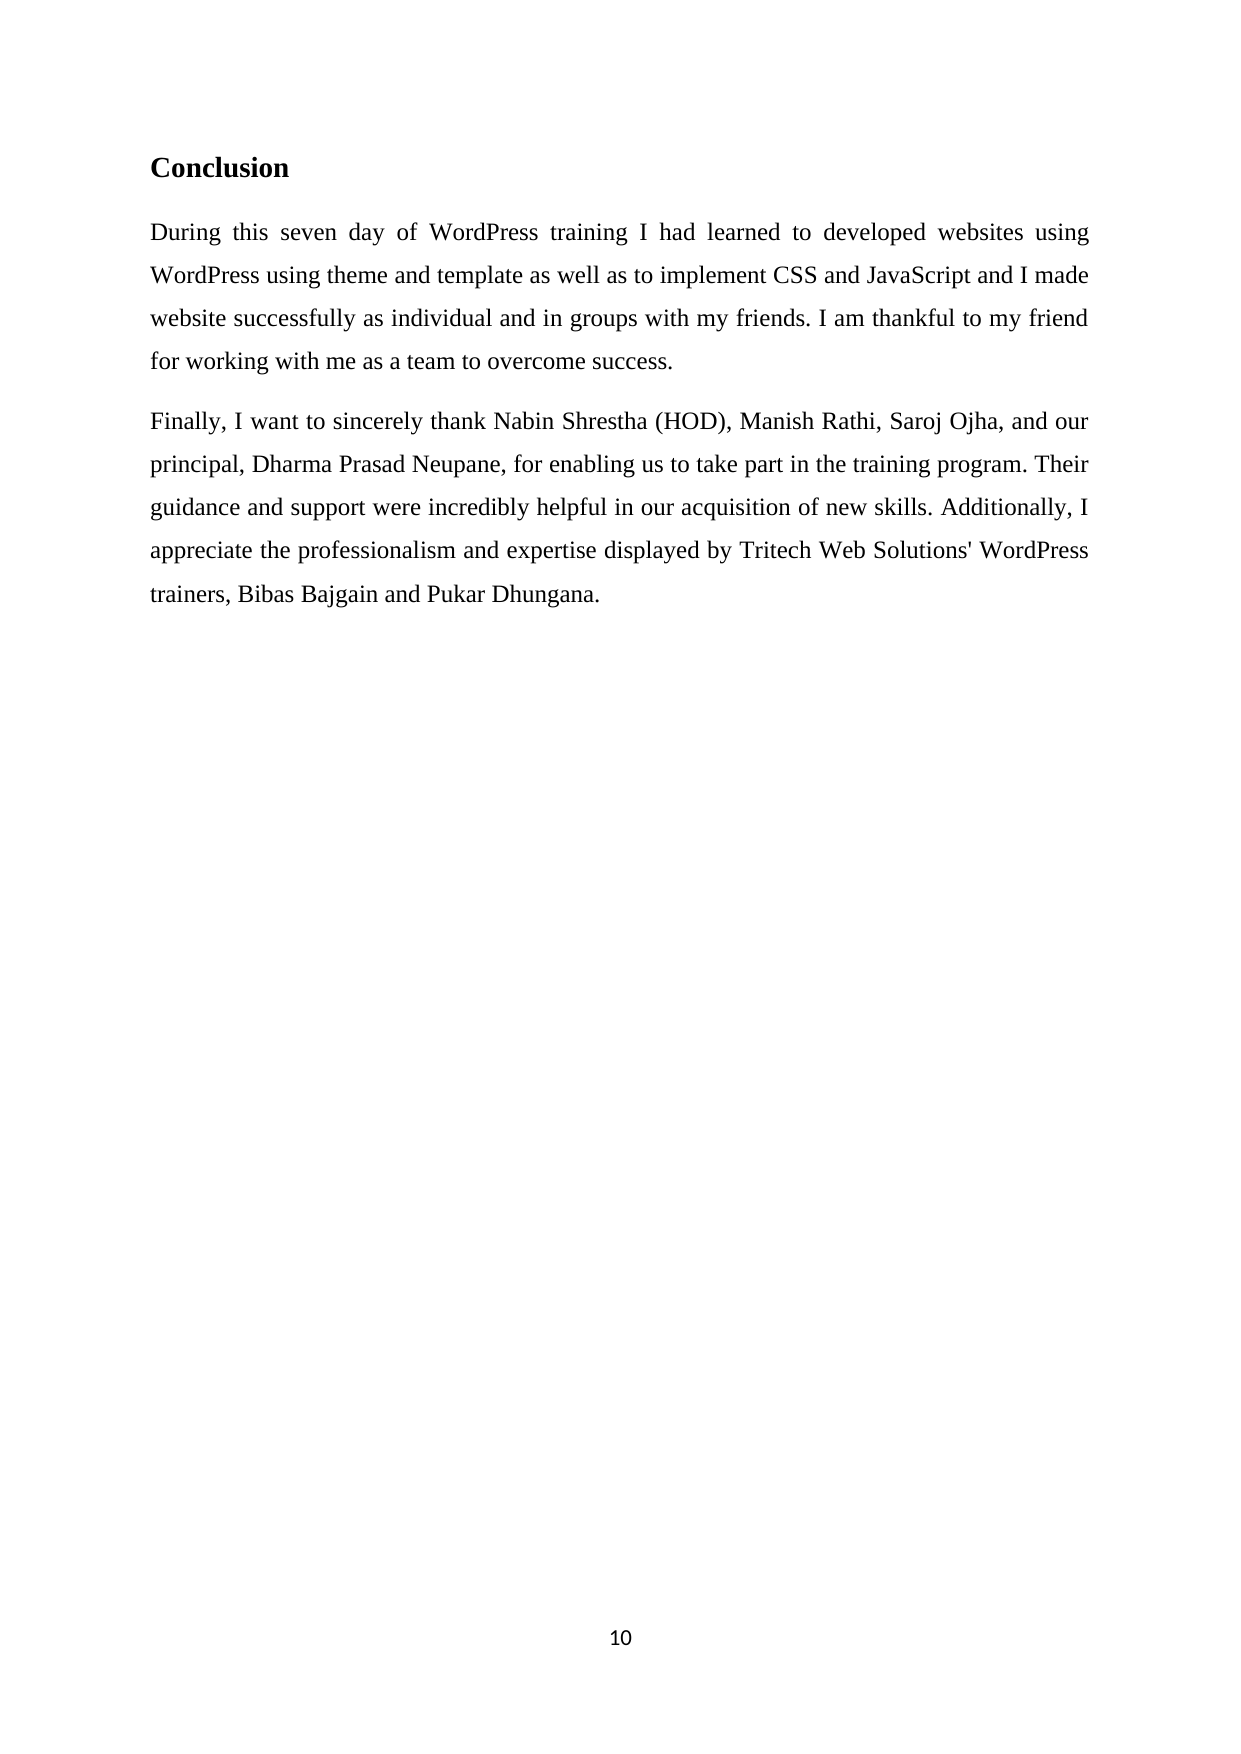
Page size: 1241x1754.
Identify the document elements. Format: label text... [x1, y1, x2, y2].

text During this seven day of WordPress training I had learned to developed websites using WordPress using theme and template as well as to implement CSS and JavaScript and I made website successfully as individual and in groups with my friends. I am thankful to my friend for working with me as a team to overcome success. [150, 217, 1090, 375]
text Finally, I want to sincerely thank Nabin Shrestha (HOD), Manish Rathi, Saroj Ojha, and our principal, Dharma Prasad Neupane, for enabling us to take part in the training program. Their guidance and support were incredibly helpful in our acquisition of new skills. Additionally, I appreciate the professionalism and expertise displayed by Tritech Web Solutions' WordPress trainers, Bibas Bajgain and Pukar Dhungana. [150, 406, 1090, 607]
text Conclusion [150, 150, 1090, 183]
